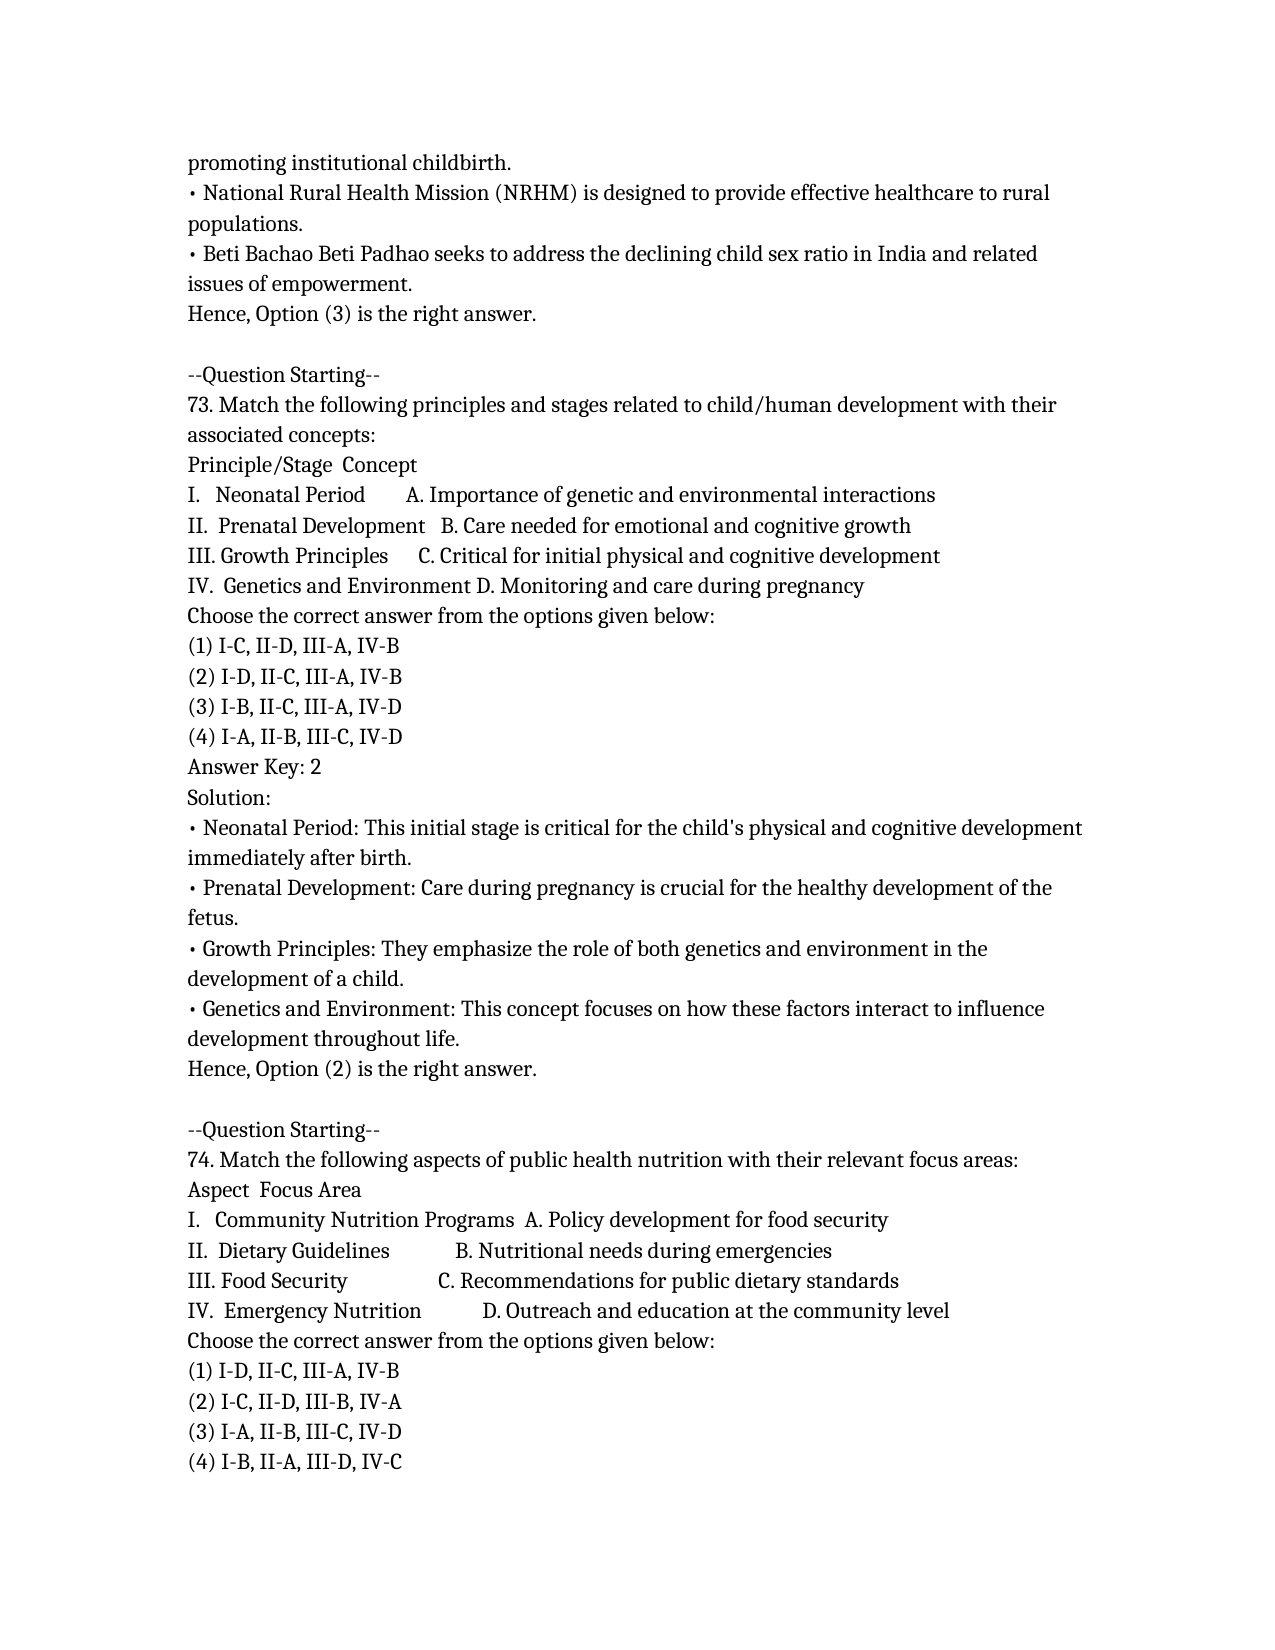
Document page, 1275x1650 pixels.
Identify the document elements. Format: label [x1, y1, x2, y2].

text [187, 150, 1087, 1475]
